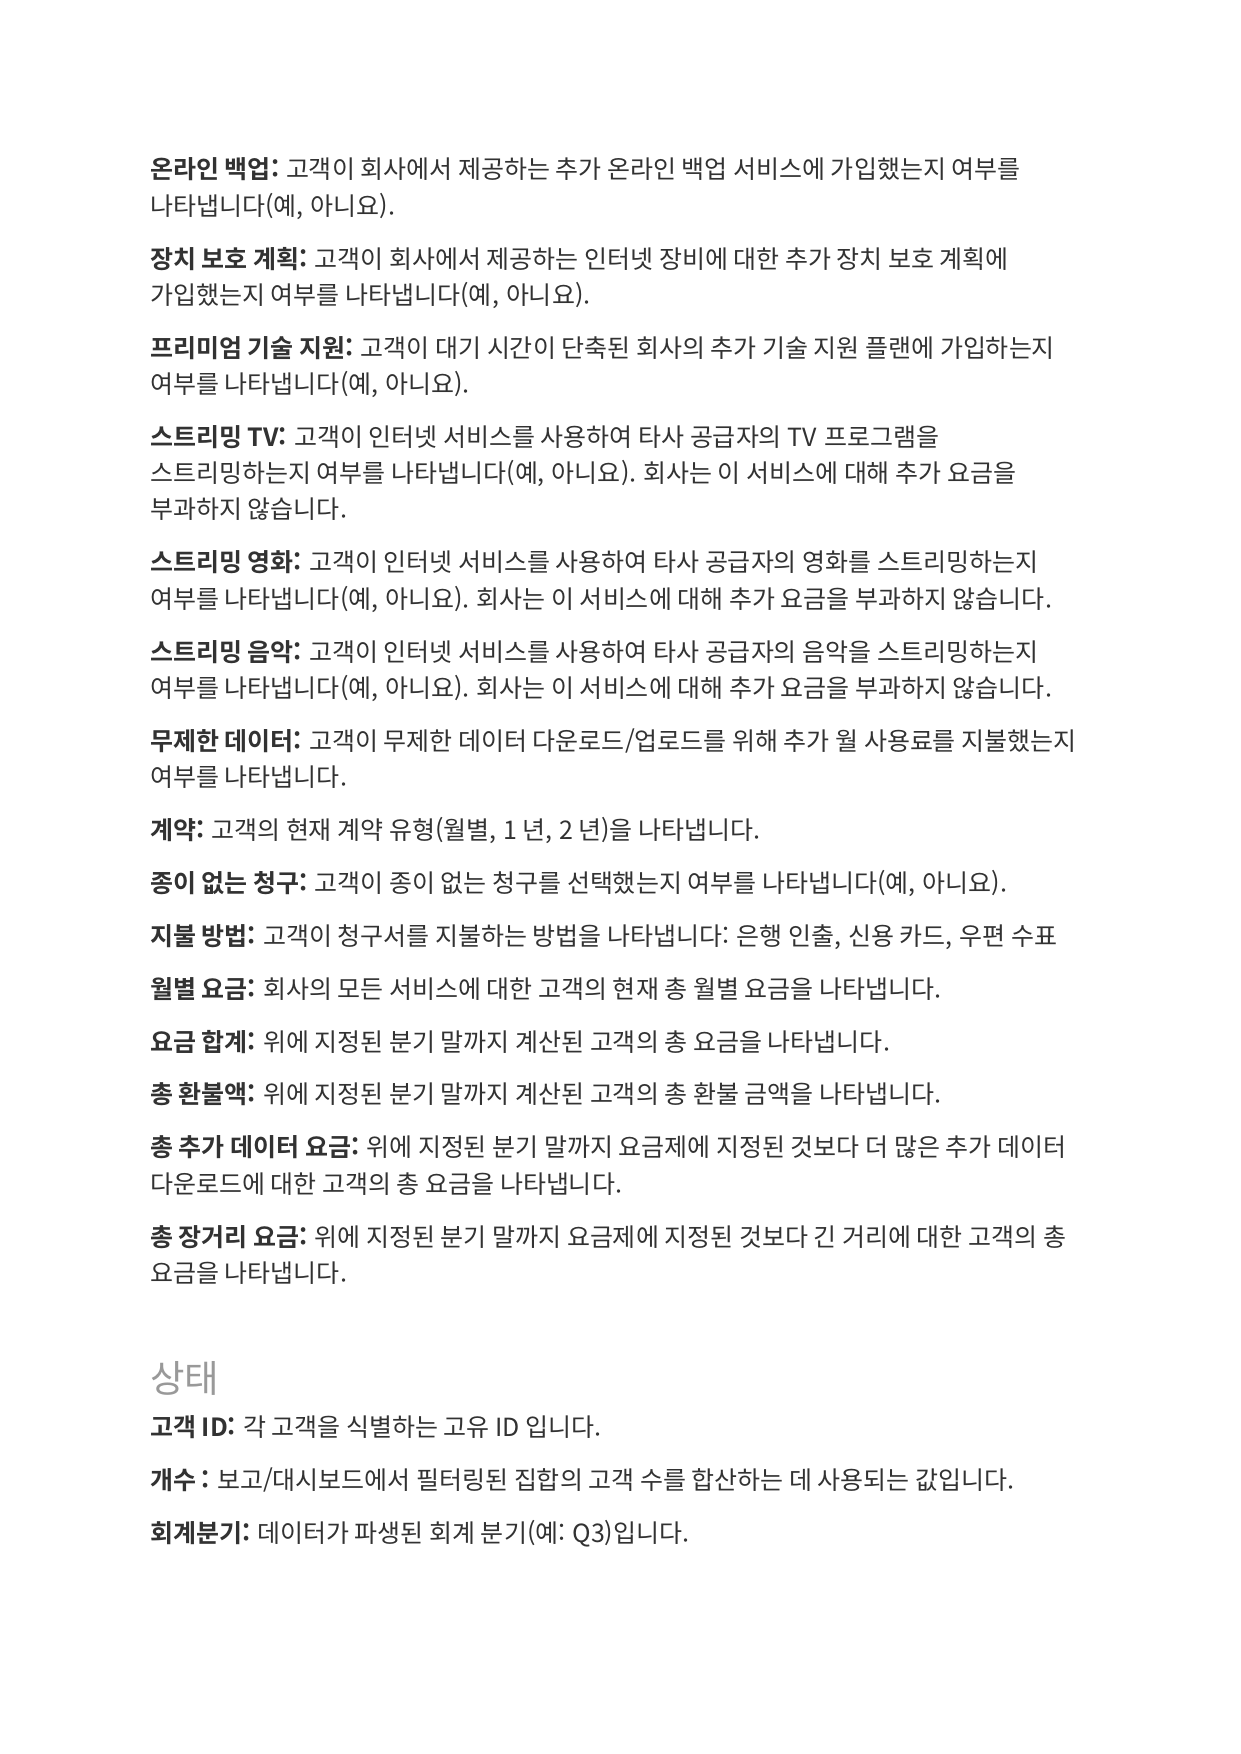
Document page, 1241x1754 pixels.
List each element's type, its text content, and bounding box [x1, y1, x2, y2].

text 프리미엄 기술 지원: 고객이 대기 시간이 단축된 회사의 추가 기술 지원 플랜에 가입하는지 여부를 나타냅니다(예, 아니요). [150, 328, 1090, 401]
text 무제한 데이터: 고객이 무제한 데이터 다운로드/업로드를 위해 추가 월 사용료를 지불했는지 여부를 나타냅니다. [150, 721, 1090, 794]
text 요금 합계: 위에 지정된 분기 말까지 계산된 고객의 총 요금을 나타냅니다. [150, 1022, 1090, 1058]
text 지불 방법: 고객이 청구서를 지불하는 방법을 나타냅니다: 은행 인출, 신용 카드, 우편 수표 [150, 916, 1090, 952]
text 총 추가 데이터 요금: 위에 지정된 분기 말까지 요금제에 지정된 것보다 더 많은 추가 데이터 다운로드에 대한 고객의 총 요금을 나타냅니다. [150, 1128, 1090, 1200]
text 온라인 백업: 고객이 회사에서 제공하는 추가 온라인 백업 서비스에 가입했는지 여부를 나타냅니다(예, 아니요). [150, 150, 1090, 222]
text 개수 : 보고/대시보드에서 필터링된 집합의 고객 수를 합산하는 데 사용되는 값입니다. [150, 1461, 1090, 1497]
text 총 환불액: 위에 지정된 분기 말까지 계산된 고객의 총 환불 금액을 나타냅니다. [150, 1075, 1090, 1111]
text 고객 ID: 각 고객을 식별하는 고유 ID입니다. [150, 1408, 1090, 1444]
text 스트리밍 음악: 고객이 인터넷 서비스를 사용하여 타사 공급자의 음악을 스트리밍하는지 여부를 나타냅니다(예, 아니요). 회사는 이 서비스에 대해 추가 요금을 부과하지 않습니다. [150, 632, 1090, 704]
text 계약: 고객의 현재 계약 유형(월별, 1년, 2년)을 나타냅니다. [150, 810, 1090, 847]
text 스트리밍 TV: 고객이 인터넷 서비스를 사용하여 타사 공급자의 TV 프로그램을 스트리밍하는지 여부를 나타냅니다(예, 아니요). 회사는 이 서비스에 대해 추가 요금을 부과하지 않습니다. [150, 417, 1090, 526]
text 총 장거리 요금: 위에 지정된 분기 말까지 요금제에 지정된 것보다 긴 거리에 대한 고객의 총 요금을 나타냅니다. [150, 1217, 1090, 1289]
text 회계분기: 데이터가 파생된 회계 분기(예: Q3)입니다. [150, 1513, 1090, 1550]
subtitle 상태 [150, 1349, 1090, 1403]
text 장치 보호 계획: 고객이 회사에서 제공하는 인터넷 장비에 대한 추가 장치 보호 계획에 가입했는지 여부를 나타냅니다(예, 아니요). [150, 239, 1090, 312]
text 종이 없는 청구: 고객이 종이 없는 청구를 선택했는지 여부를 나타냅니다(예, 아니요). [150, 863, 1090, 899]
text 월별 요금: 회사의 모든 서비스에 대한 고객의 현재 총 월별 요금을 나타냅니다. [150, 969, 1090, 1005]
text 스트리밍 영화: 고객이 인터넷 서비스를 사용하여 타사 공급자의 영화를 스트리밍하는지 여부를 나타냅니다(예, 아니요). 회사는 이 서비스에 대해 추가 요금을 부과하지 않습니다. [150, 543, 1090, 615]
